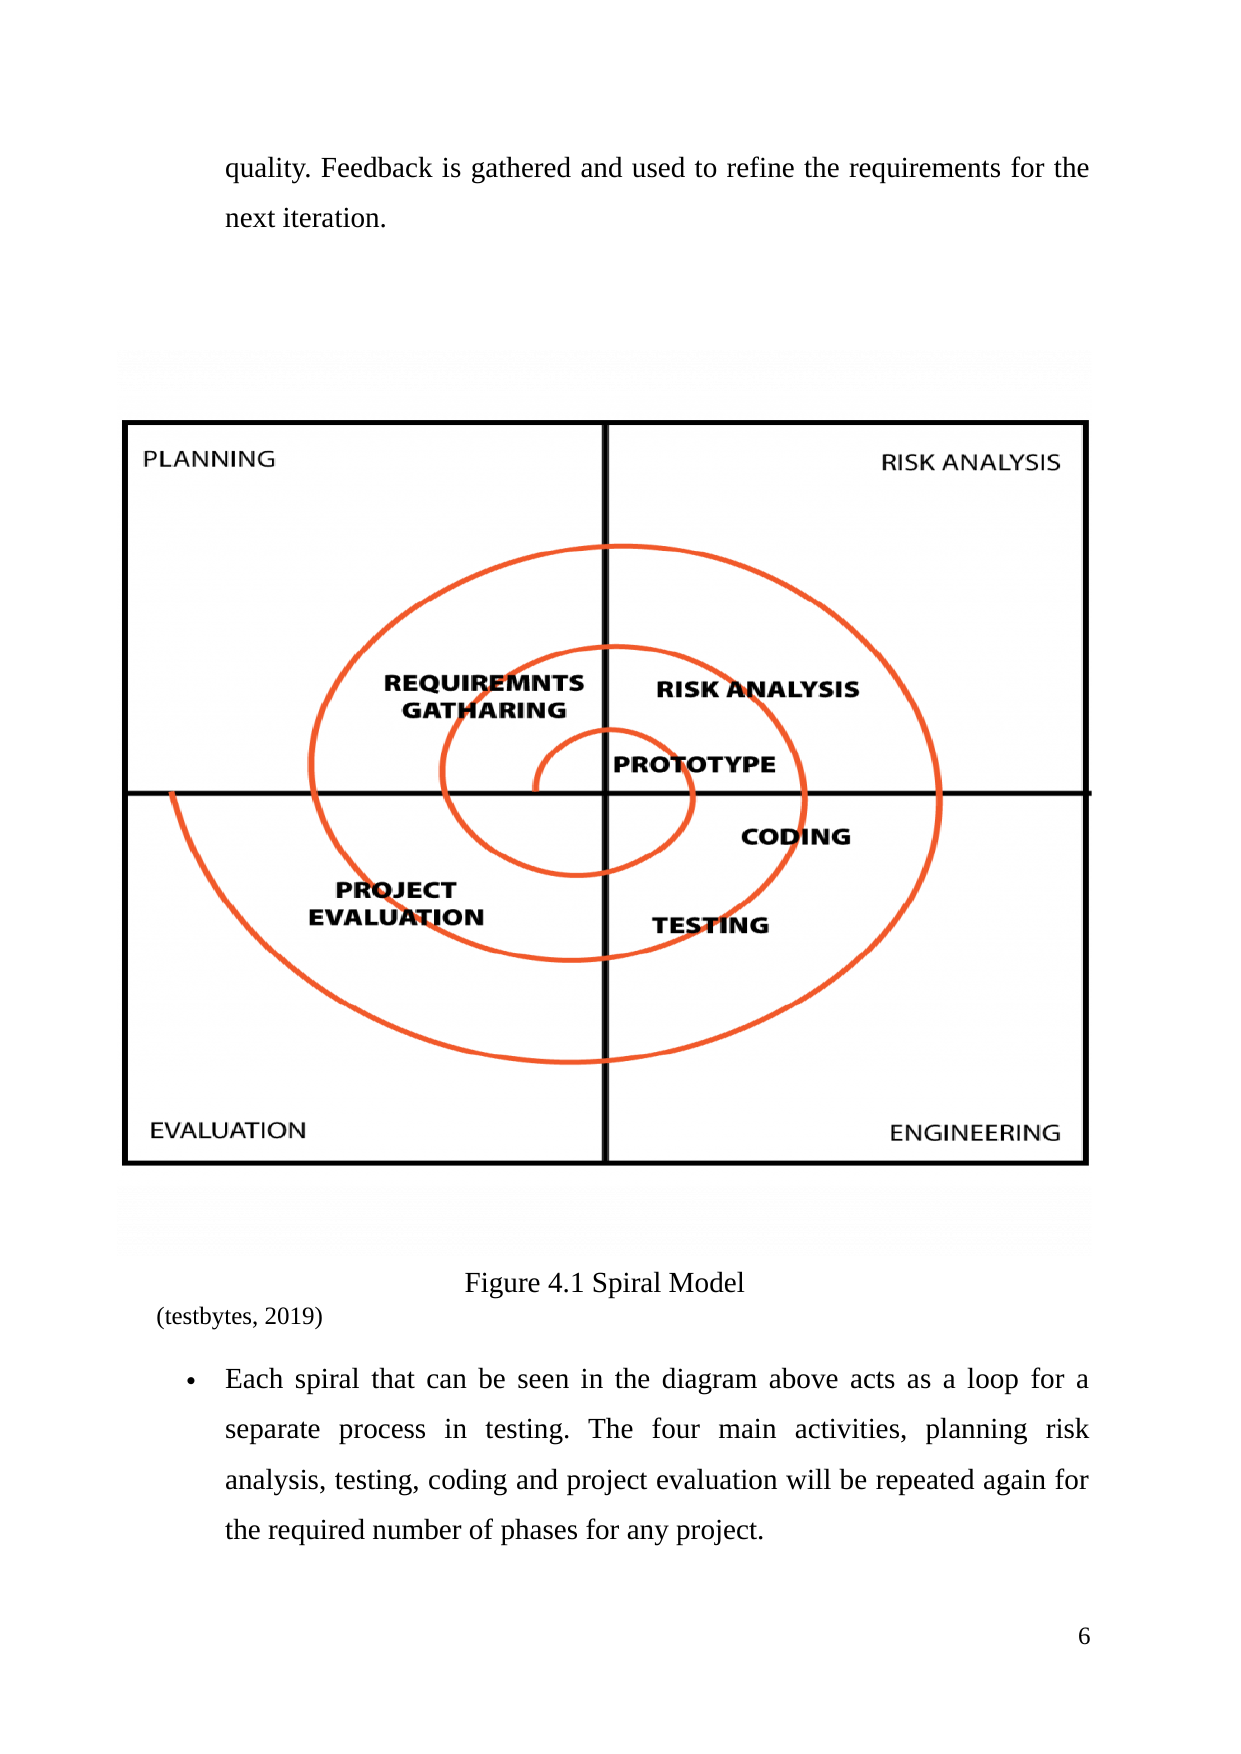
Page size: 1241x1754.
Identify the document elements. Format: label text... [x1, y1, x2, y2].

picture [116, 350, 1092, 1256]
list Each spiral that can be seen in the diagram above acts as a loop for a separate process in testing. The four main activities, planning risk analysis, testing, coding and project evaluation will be repeated again for the required number of phases for any project. [187, 1361, 1090, 1546]
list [187, 150, 1090, 234]
